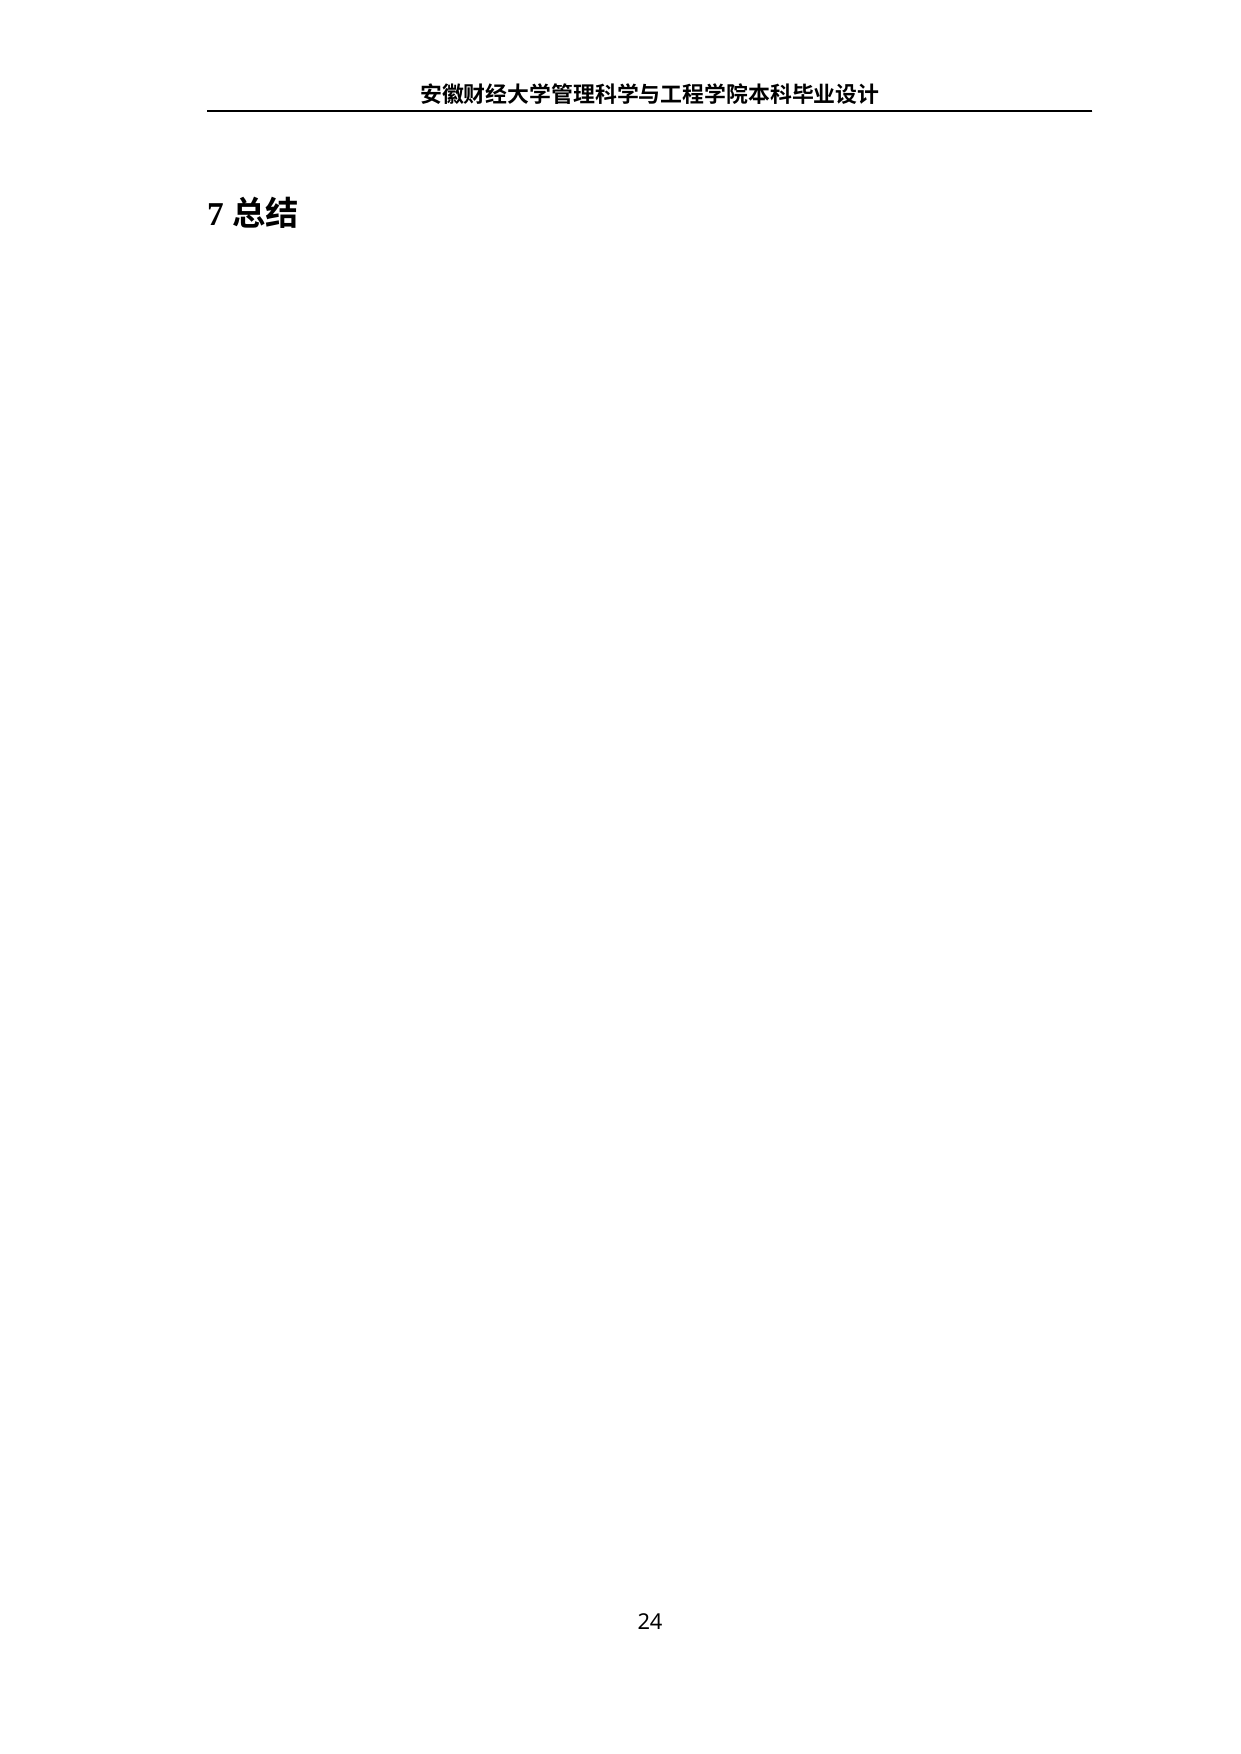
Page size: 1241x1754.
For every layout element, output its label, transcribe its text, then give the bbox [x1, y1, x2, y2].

subtitle 7 总结 [207, 178, 1092, 243]
